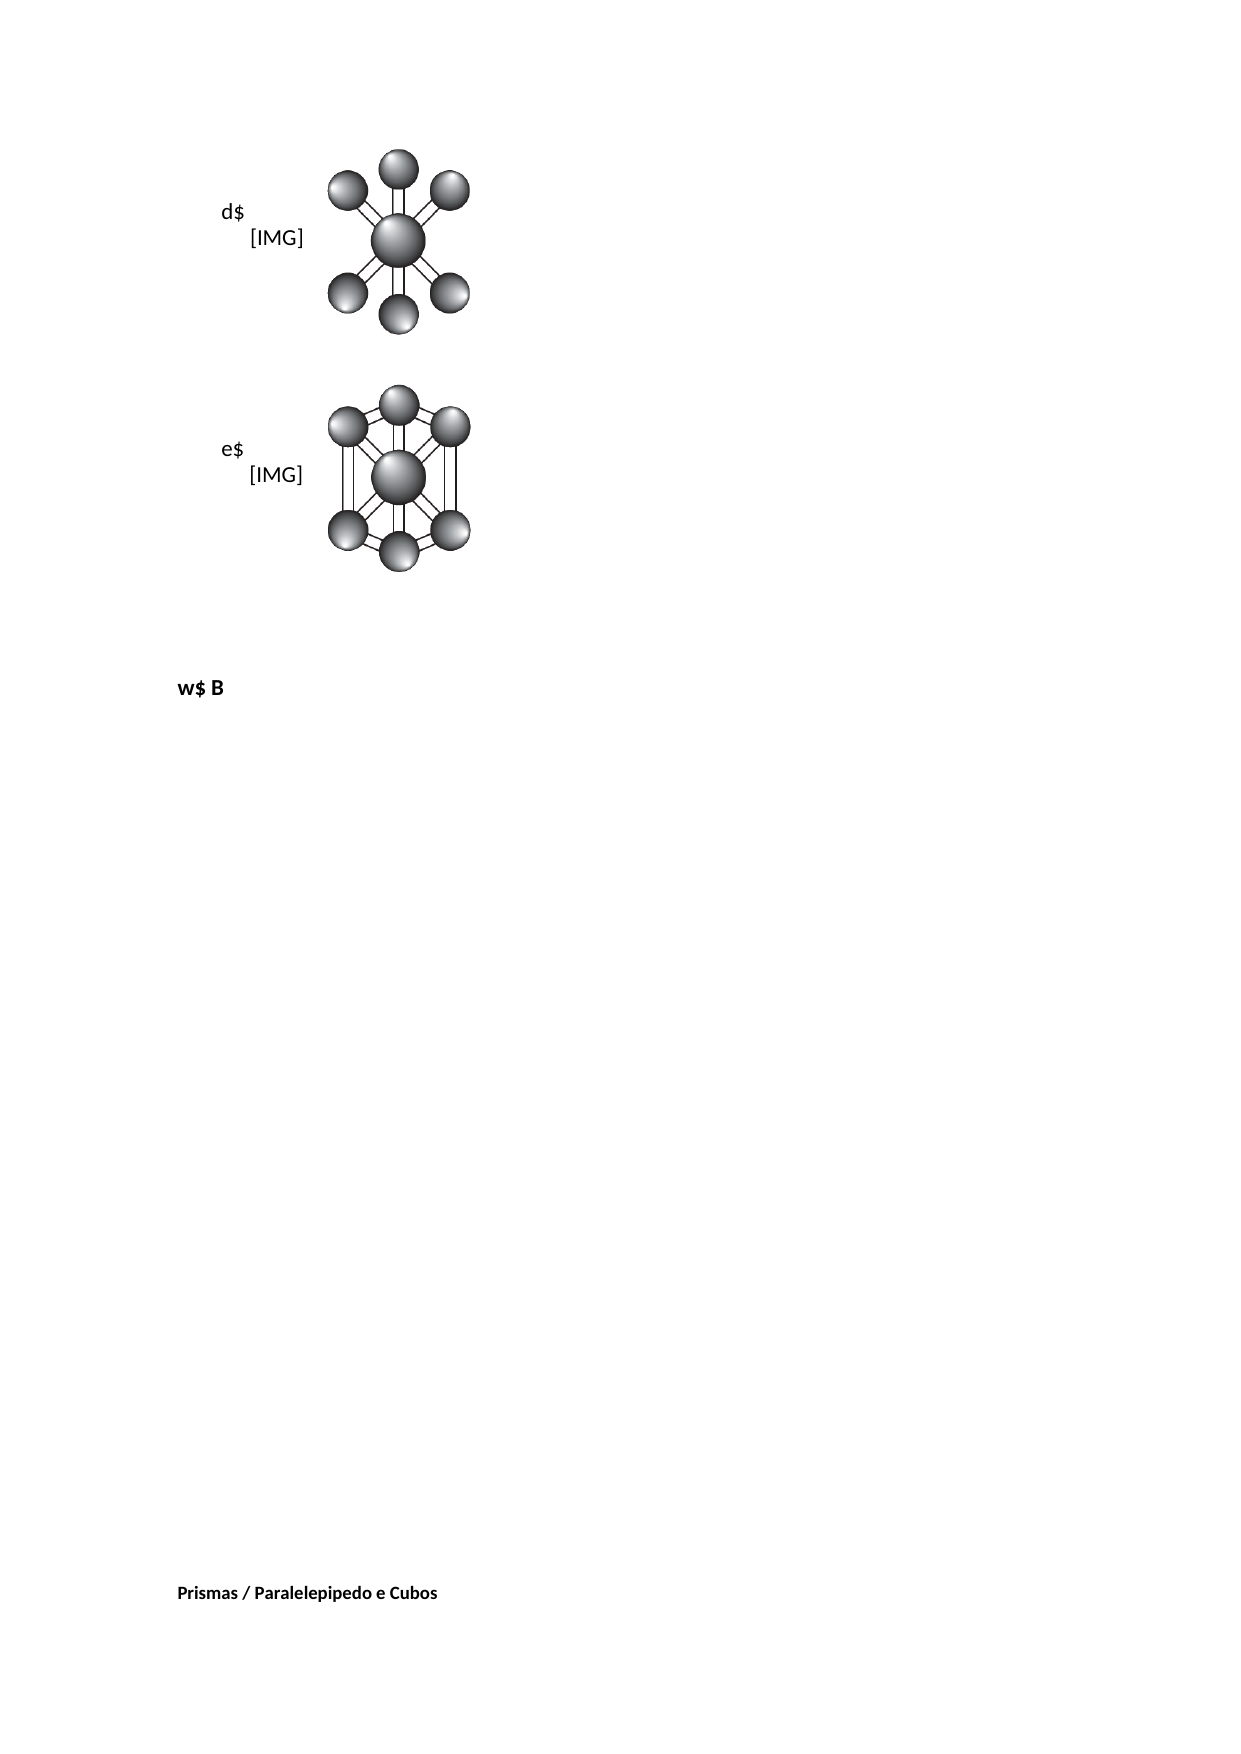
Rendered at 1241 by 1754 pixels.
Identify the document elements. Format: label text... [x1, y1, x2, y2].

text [177, 1581, 1063, 1604]
text d$ [IMG] [221, 148, 1063, 341]
text w$ B [177, 673, 1063, 701]
picture [324, 147, 472, 336]
picture [324, 383, 472, 572]
text e$ [IMG] [221, 383, 1063, 578]
